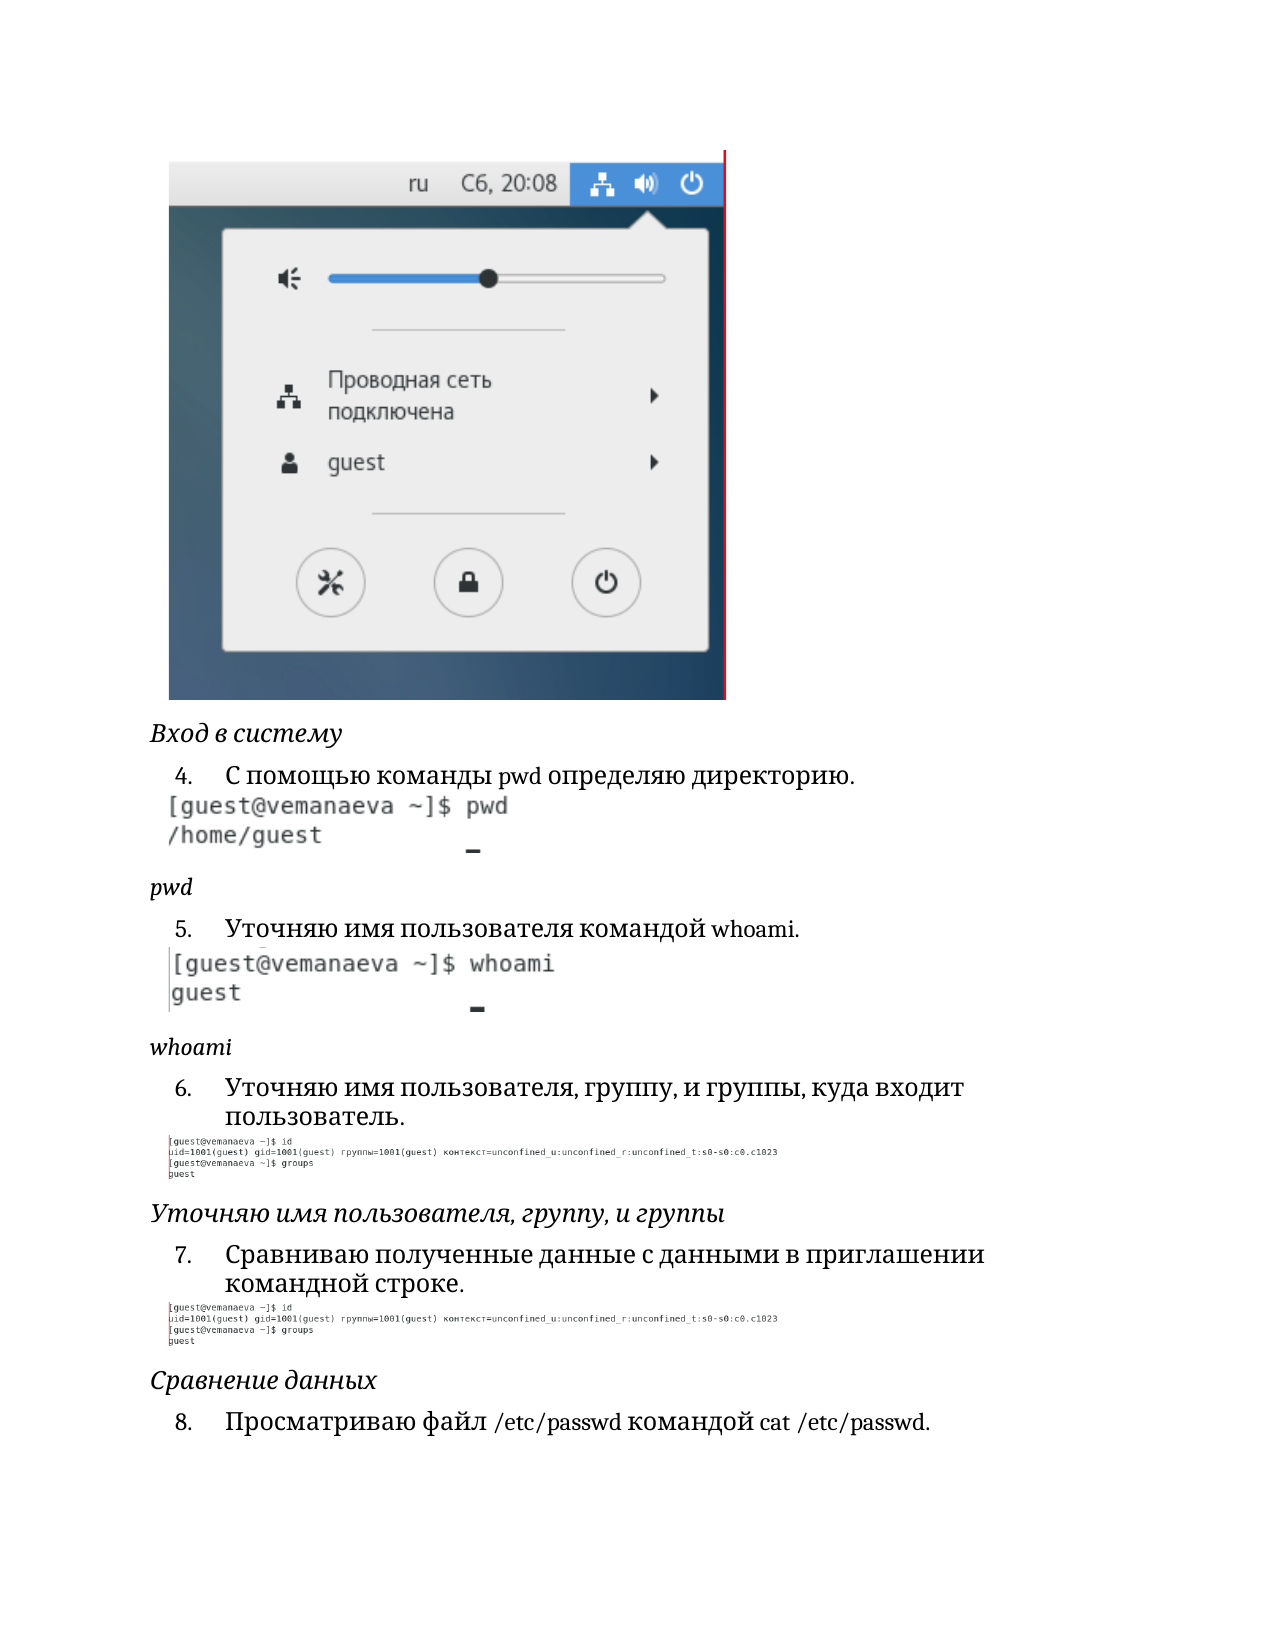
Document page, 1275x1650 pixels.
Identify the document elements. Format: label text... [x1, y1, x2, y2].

list Просматриваю файл /etc/passwd командой cat /etc/passwd. [175, 1408, 1125, 1437]
list Уточняю имя пользователя, группу, и группы, куда входит пользователь. [175, 1074, 1125, 1131]
text whoami [150, 1033, 1125, 1061]
text Вход в систему [150, 720, 1125, 749]
list Сравниваю полученные данные с данными в приглашении командной строке. [175, 1241, 1125, 1298]
picture [168, 1302, 782, 1346]
list Уточняю имя пользователя командой whoami. [175, 914, 1125, 943]
picture [168, 794, 536, 853]
picture [168, 1135, 782, 1179]
list С помощью команды pwd определяю директорию. [175, 762, 1125, 790]
picture [168, 150, 727, 700]
text pwd [150, 873, 1125, 902]
picture [168, 947, 575, 1012]
text Уточняю имя пользователя, группу, и группы [150, 1199, 1125, 1228]
text Сравнение данных [150, 1367, 1125, 1395]
